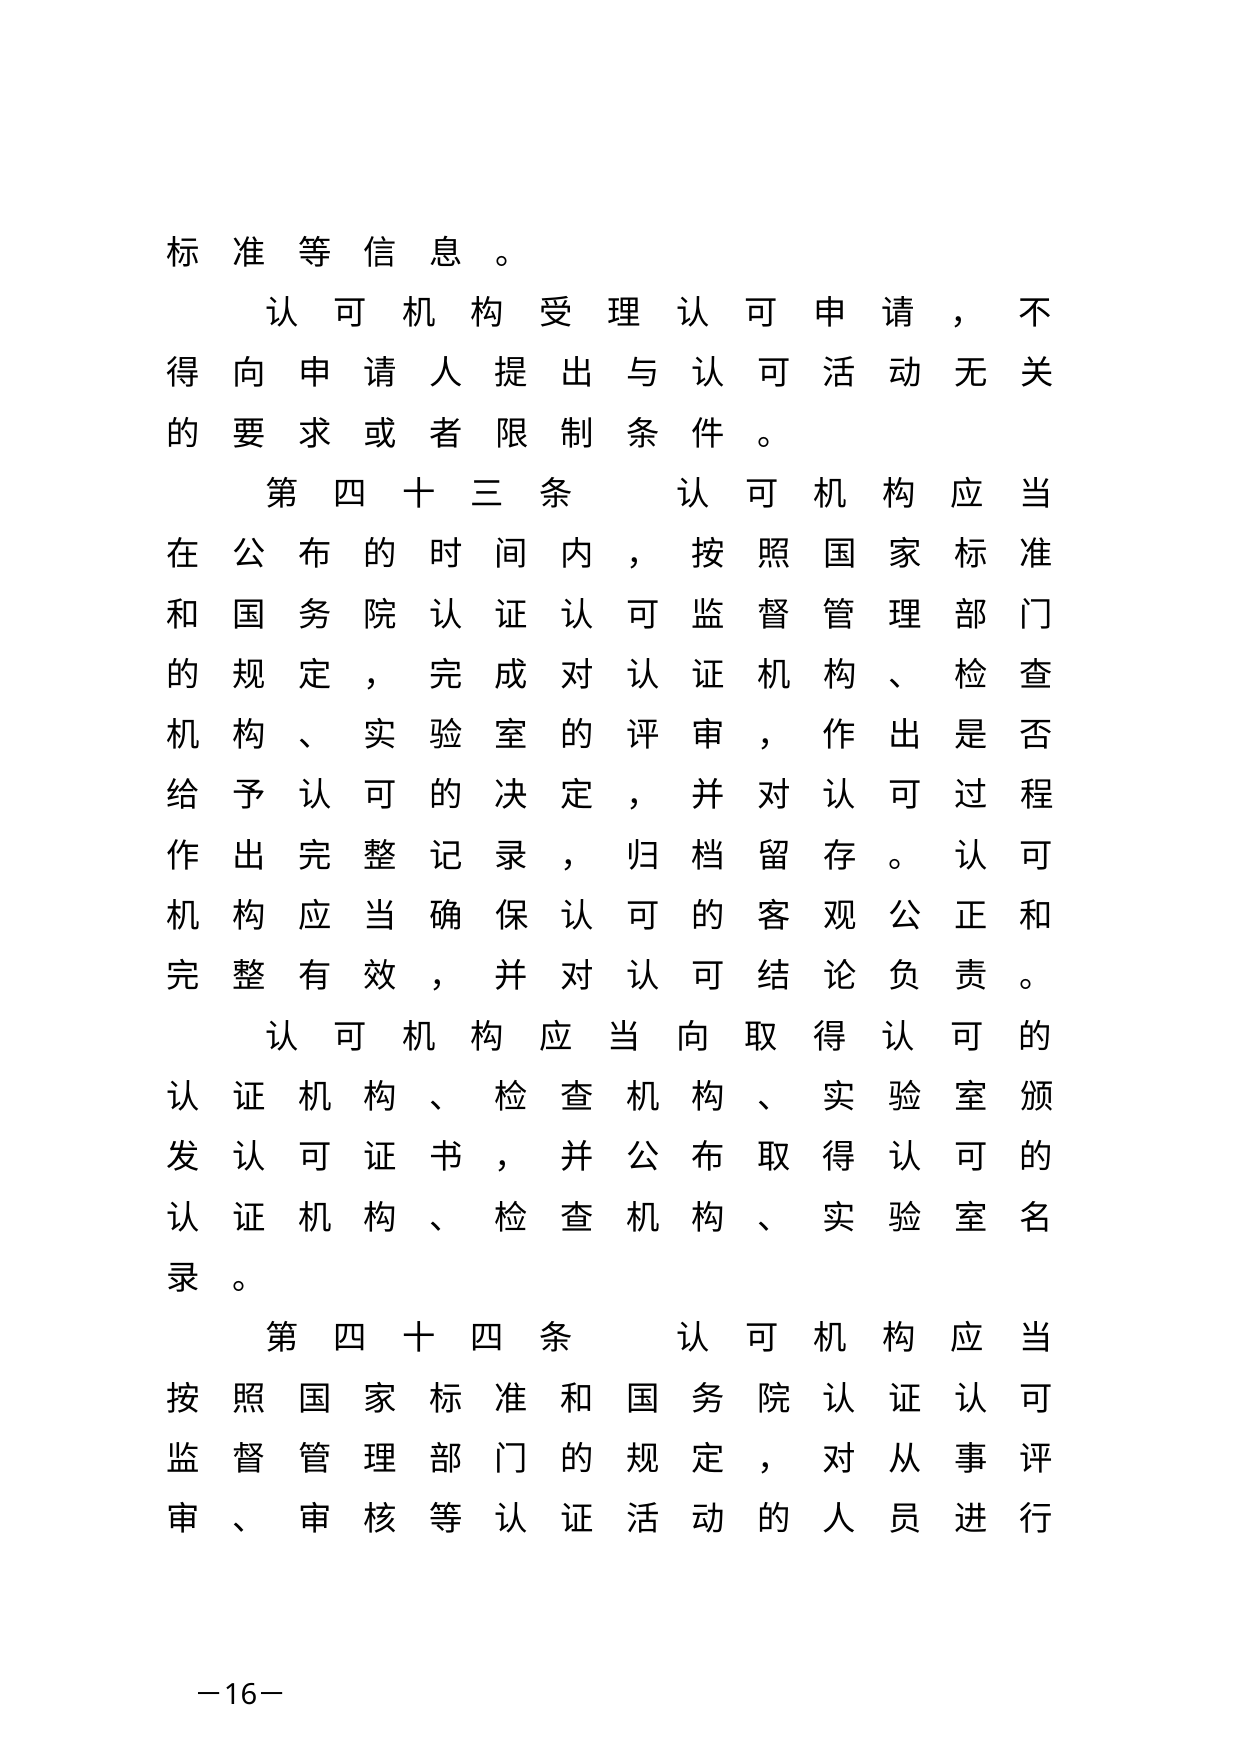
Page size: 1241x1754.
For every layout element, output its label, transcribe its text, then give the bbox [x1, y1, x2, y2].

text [167, 1305, 1085, 1546]
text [167, 219, 1085, 280]
text 认可机构受理认可申请，不得向申请人提出与认可活动无关的要求或者限制条件。 [167, 280, 1085, 461]
text 认可机构应当向取得认可的认证机构、检查机构、实验室颁发认可证书，并公布取得认可的认证机构、检查机构、实验室名录。 [167, 1003, 1085, 1305]
text 第四十三条 认可机构应当在公布的时间内，按照国家标准和国务院认证认可监督管理部门的规定，完成对认证机构、检查机构、实验室的评审，作出是否给予认可的决定，并对认可过程作出完整记录，归档留存。认可机构应当确保认可的客观公正和完整有效，并对认可结论负责。 [167, 461, 1085, 1003]
